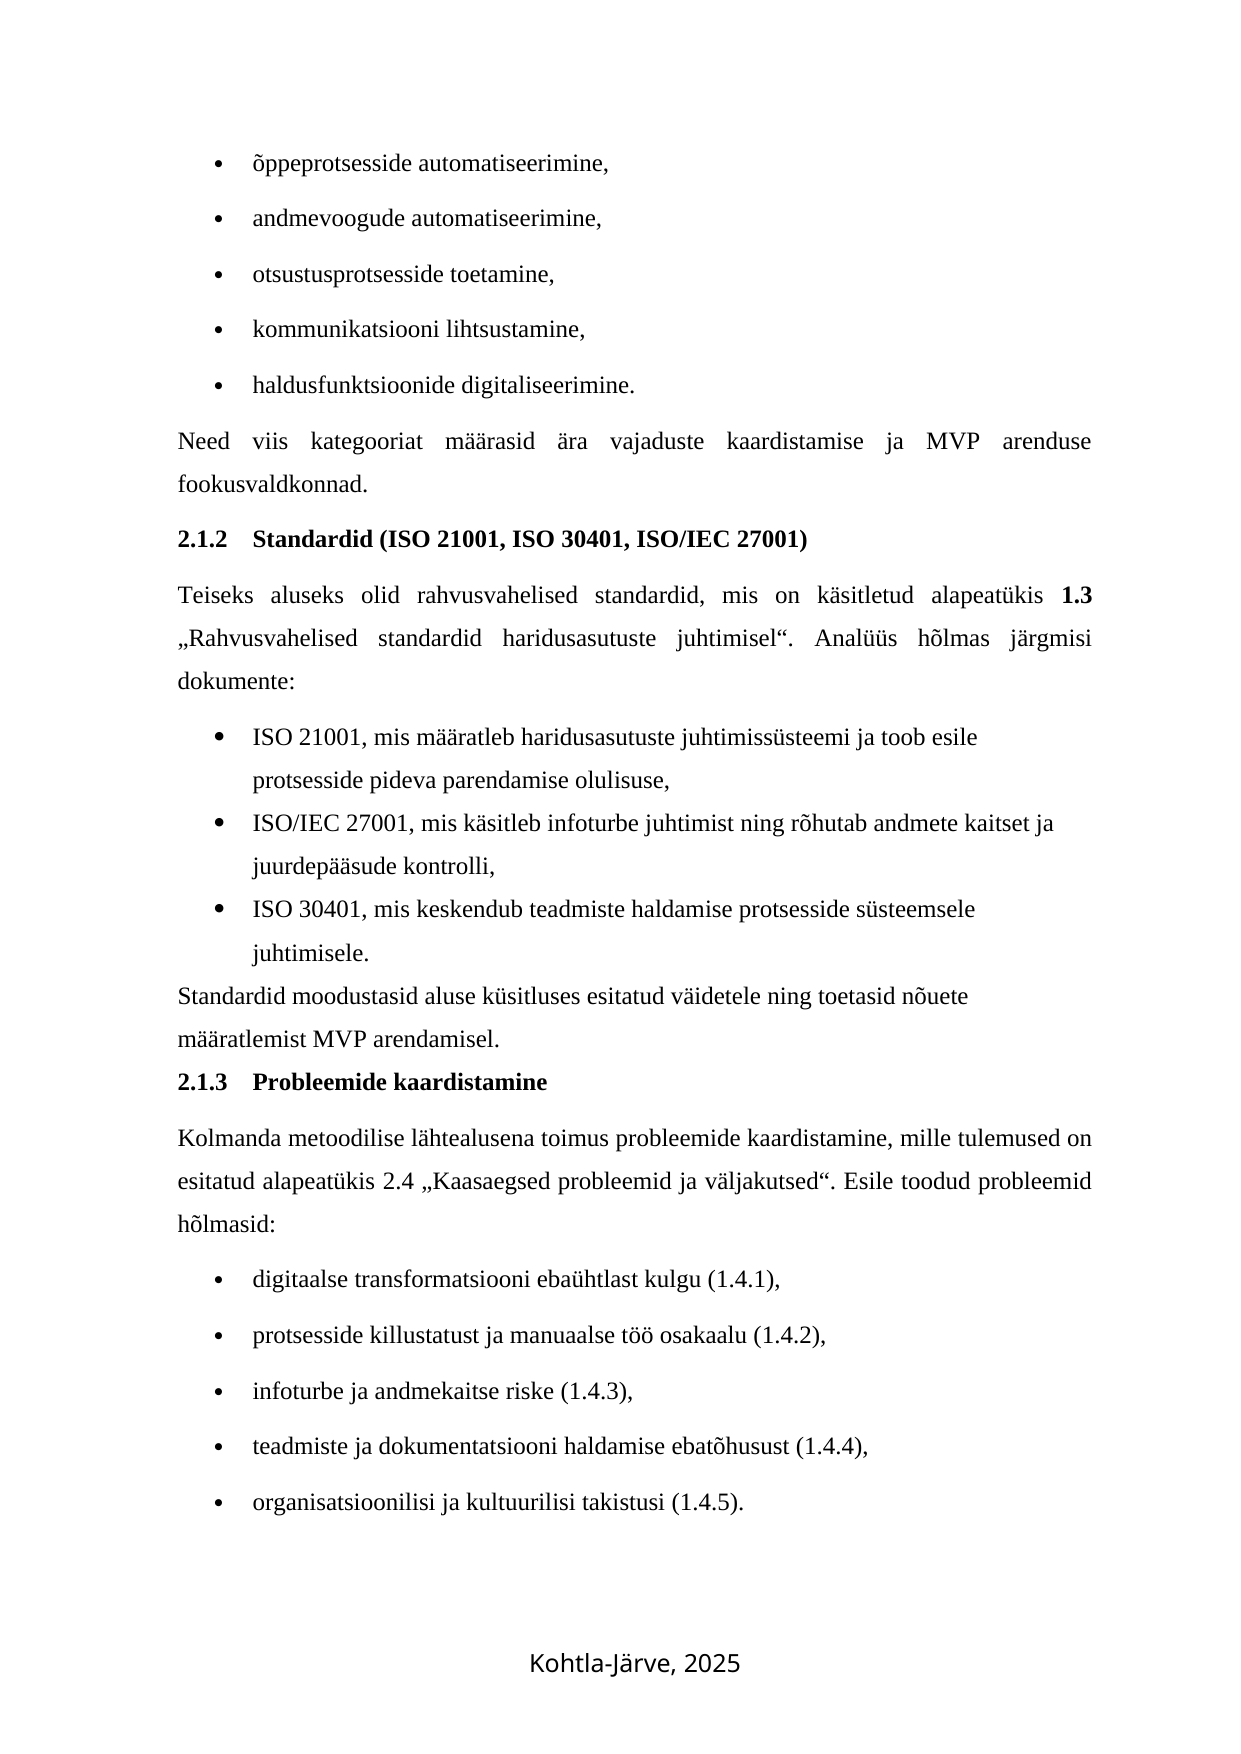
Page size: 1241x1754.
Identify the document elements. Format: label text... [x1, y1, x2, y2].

text Need viis kategooriat määrasid ära vajaduste kaardistamise ja MVP arenduse fookusvaldkonnad. [177, 426, 1092, 498]
list kommunikatsiooni lihtsustamine, [215, 314, 1092, 343]
list ISO/IEC 27001, mis käsitleb infoturbe juhtimist ning rõhutab andmete kaitset ja juurdepääsude kontrolli, [215, 808, 1092, 880]
list infoturbe ja andmekaitse riske (1.4.3), [215, 1376, 1092, 1404]
list õppeprotsesside automatiseerimine, [215, 148, 1092, 176]
list andmevoogude automatiseerimine, [215, 203, 1092, 232]
text Kolmanda metoodilise lähtealusena toimus probleemide kaardistamine, mille tulemused on esitatud alapeatükis 2.4 „Kaasaegsed probleemid ja väljakutsed“. Esile toodud probleemid hõlmasid: [177, 1123, 1092, 1238]
subtitle Probleemide kaardistamine [177, 1067, 1092, 1096]
list organisatsioonilisi ja kultuurilisi takistusi (1.4.5). [215, 1487, 1092, 1516]
text Standardid moodustasid aluse küsitluses esitatud väidetele ning toetasid nõuete määratlemist MVP arendamisel. [177, 981, 1092, 1053]
text Teiseks aluseks olid rahvusvahelised standardid, mis on käsitletud alapeatükis 1.3 „Rahvusvahelised standardid haridusasutuste juhtimisel“. Analüüs hõlmas järgmisi dokumente: [177, 580, 1092, 695]
list digitaalse transformatsiooni ebaühtlast kulgu (1.4.1), [215, 1264, 1092, 1293]
subtitle Standardid (ISO 21001, ISO 30401, ISO/IEC 27001) [177, 524, 1092, 553]
list ISO 30401, mis keskendub teadmiste haldamise protsesside süsteemsele juhtimisele. [215, 894, 1092, 966]
list ISO 21001, mis määratleb haridusasutuste juhtimissüsteemi ja toob esile protsesside pideva parendamise olulisuse, [215, 722, 1092, 794]
list otsustusprotsesside toetamine, [215, 259, 1092, 288]
list protsesside killustatust ja manuaalse töö osakaalu (1.4.2), [215, 1320, 1092, 1349]
list haldusfunktsioonide digitaliseerimine. [215, 370, 1092, 399]
list teadmiste ja dokumentatsiooni haldamise ebatõhusust (1.4.4), [215, 1431, 1092, 1460]
